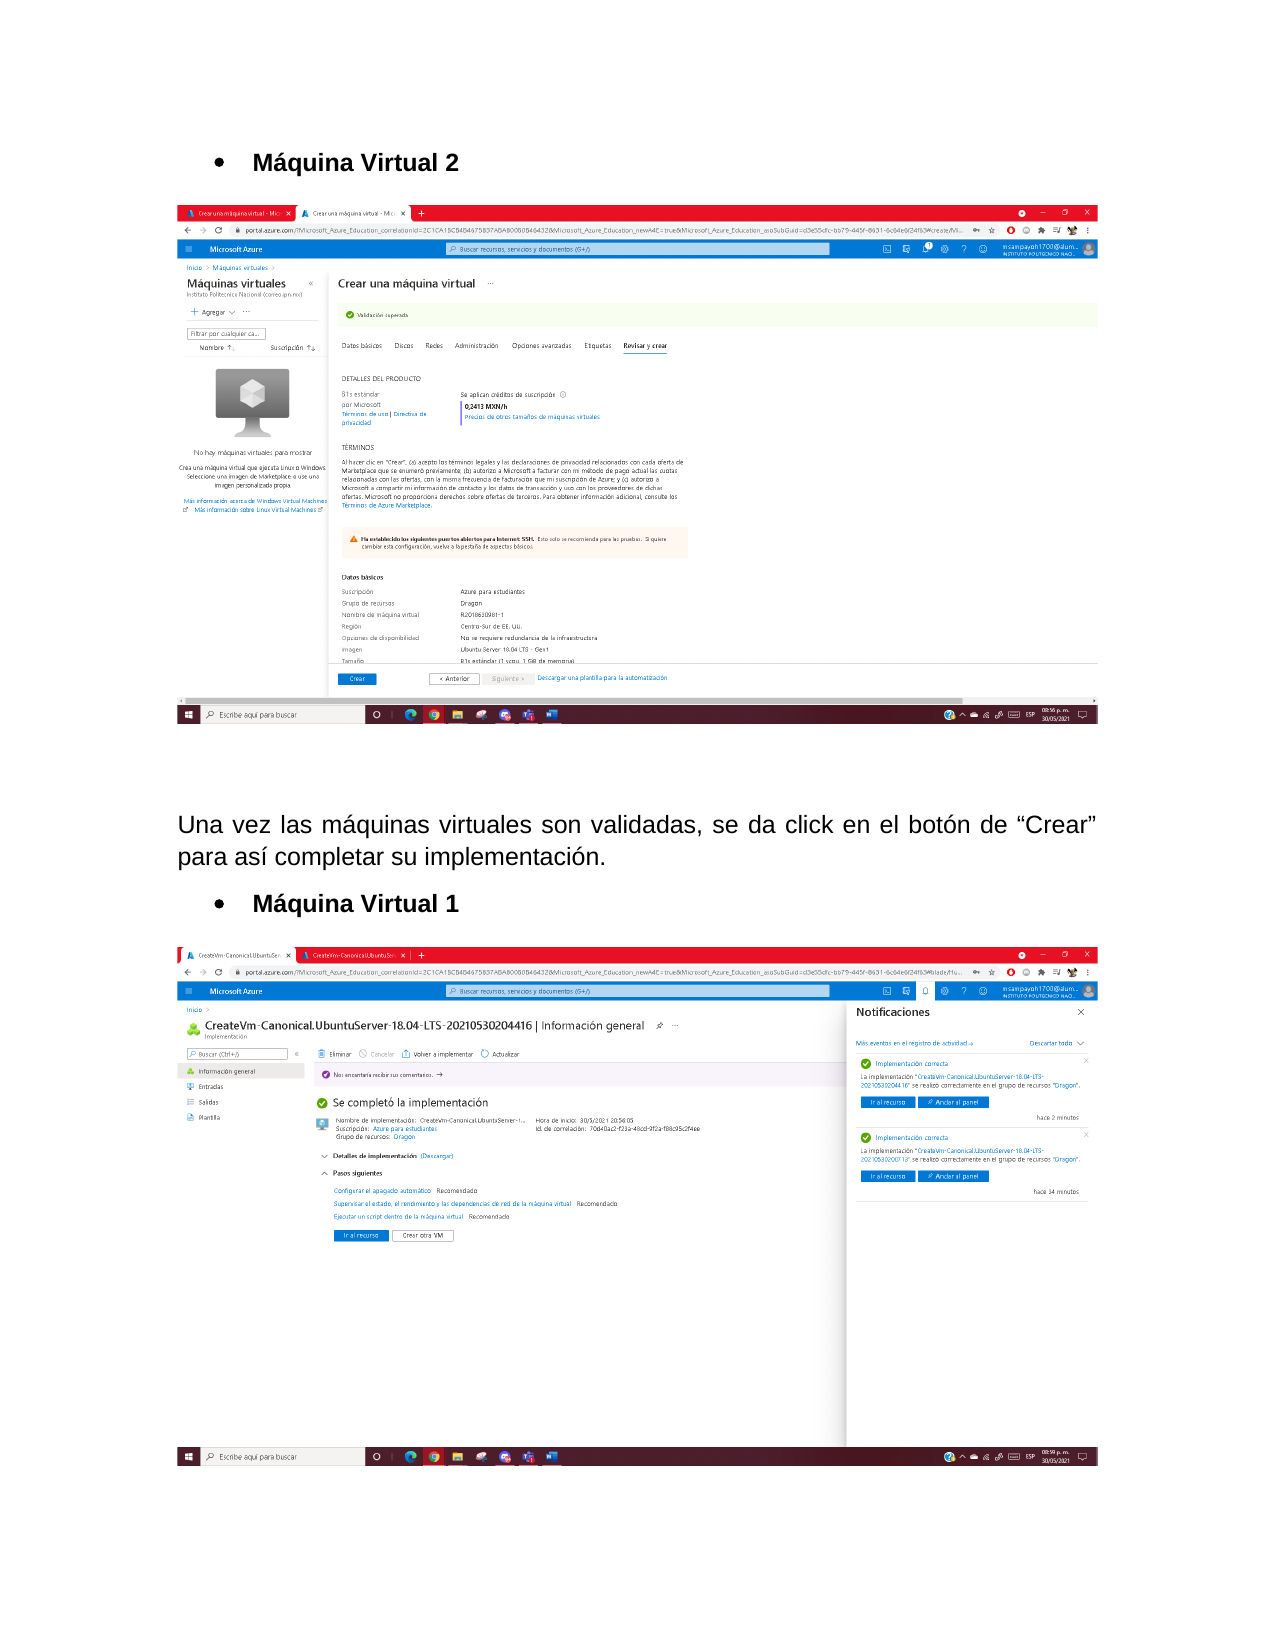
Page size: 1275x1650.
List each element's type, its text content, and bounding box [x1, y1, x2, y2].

picture [177, 205, 1098, 724]
picture [177, 947, 1098, 1466]
list Máquina Virtual 2 [215, 148, 1098, 176]
list Máquina Virtual 1 [215, 889, 1098, 918]
text Una vez las máquinas virtuales son validadas, se da click en el botón de “Crear” para así completar su implementación. [177, 811, 1098, 870]
